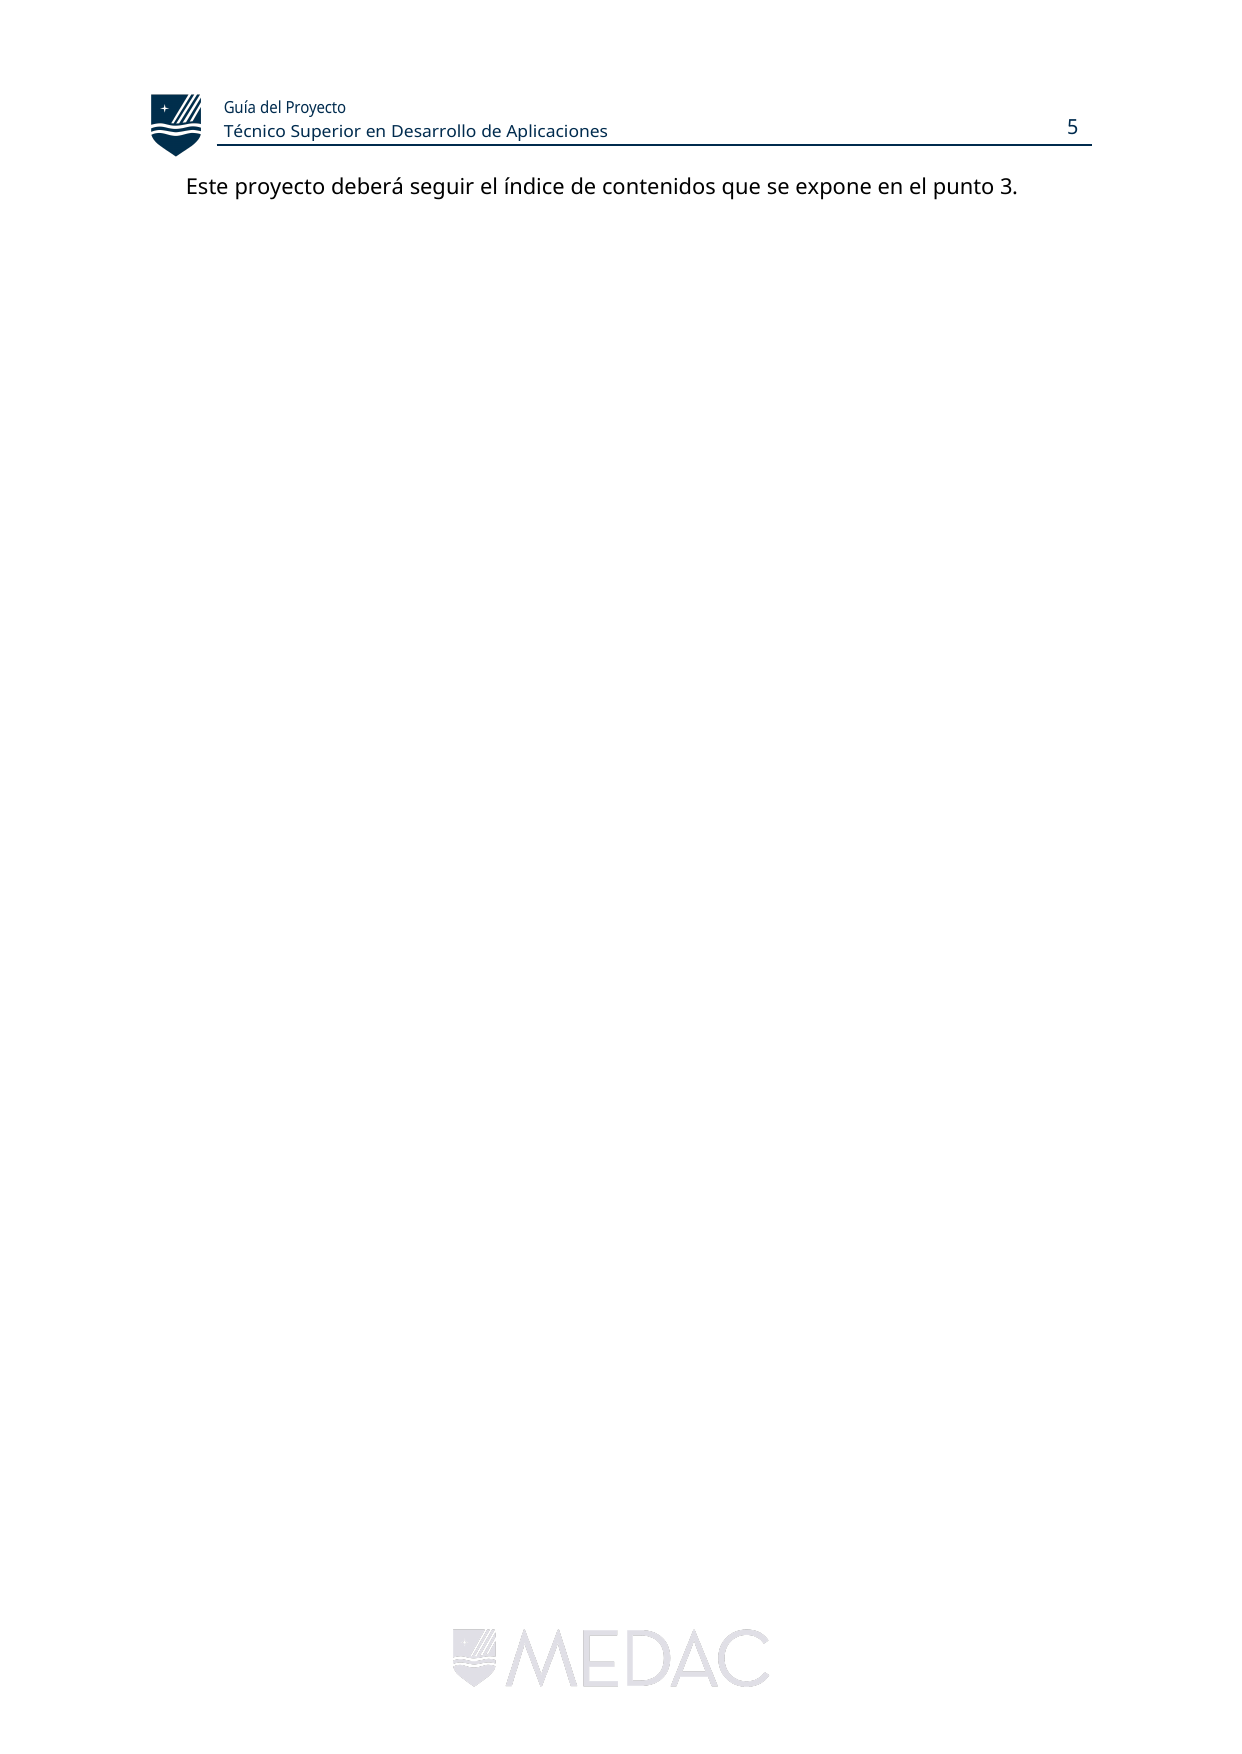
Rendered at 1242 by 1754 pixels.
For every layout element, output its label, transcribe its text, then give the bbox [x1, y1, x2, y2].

text Este proyecto deberá seguir el índice de contenidos que se expone en el punto 3. [186, 171, 1094, 201]
picture [138, 79, 209, 172]
picture [428, 1620, 794, 1697]
